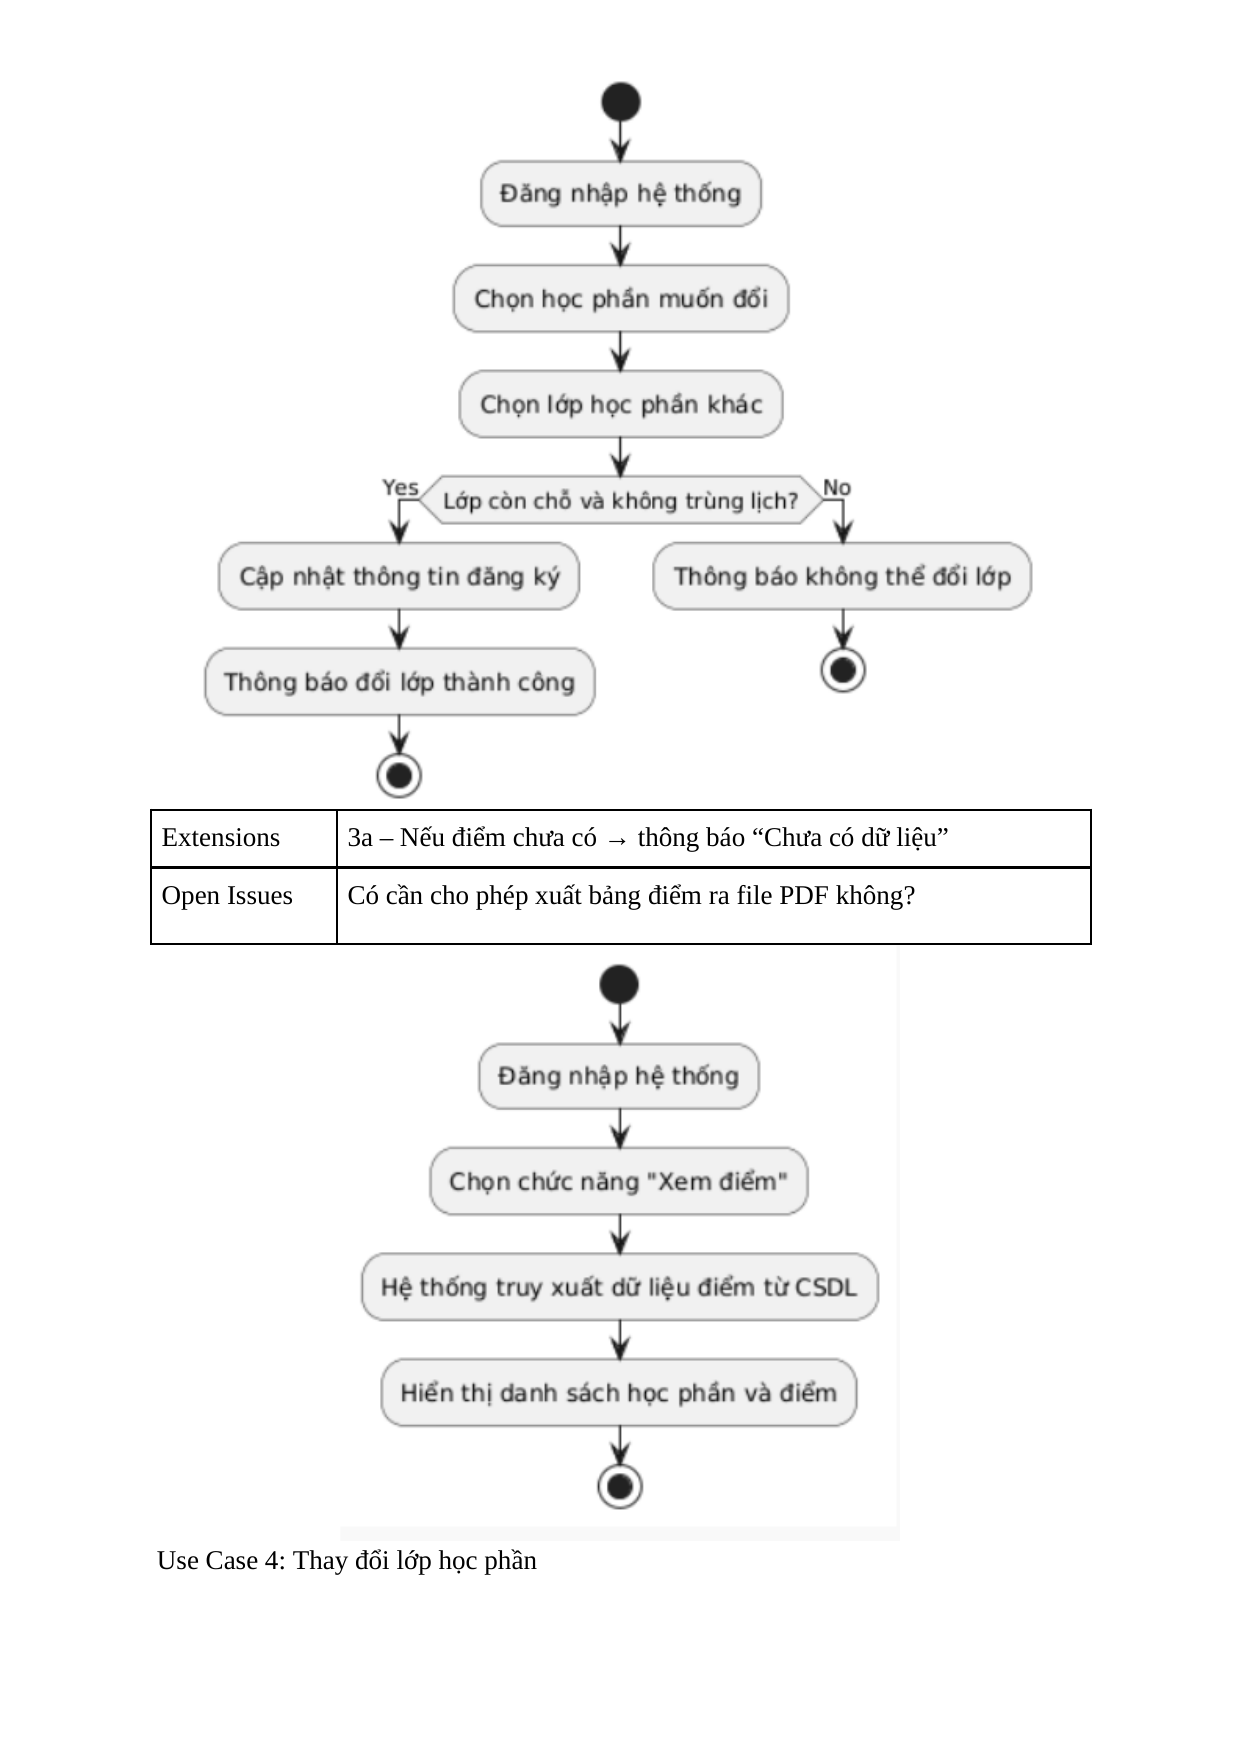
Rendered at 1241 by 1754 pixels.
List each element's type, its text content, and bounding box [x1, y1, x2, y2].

table_cell Extensions [152, 811, 336, 866]
table_cell 3a – Nếu điểm chưa có → thông báo “Chưa có dữ liệu” [338, 811, 1090, 866]
table_cell Open Issues [152, 869, 336, 943]
picture [340, 945, 900, 1541]
text Use Case 4: Thay đổi lớp học phần [150, 1544, 1090, 1575]
table_cell Có cần cho phép xuất bảng điểm ra file PDF không? [338, 869, 1090, 943]
picture [202, 75, 1039, 805]
